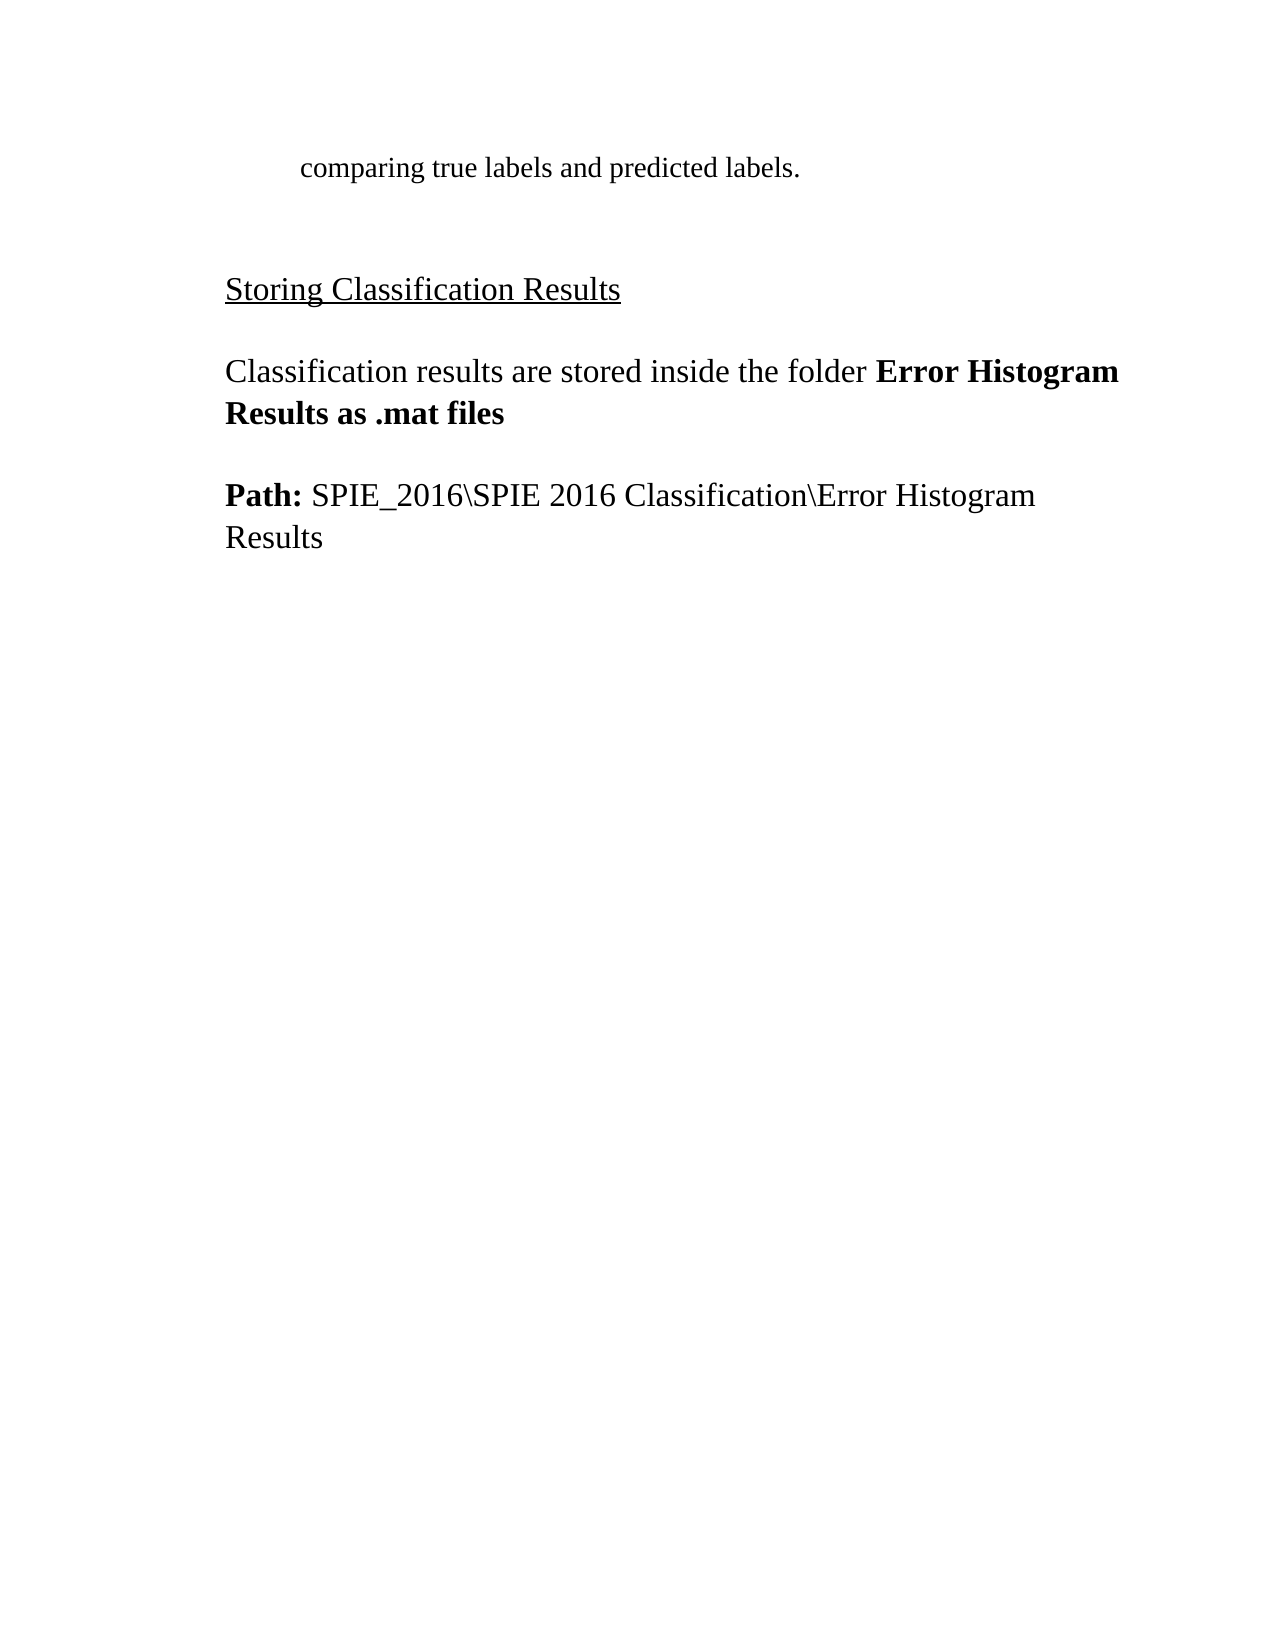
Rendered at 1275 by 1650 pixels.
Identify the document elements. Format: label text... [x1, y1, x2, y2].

list Classification results are stored inside the folder Error Histogram Results as .mat files [225, 352, 1125, 431]
list Path: SPIE_2016\SPIE 2016 Classification\Error Histogram Results [225, 476, 1125, 555]
list comparing true labels and predicted labels. [225, 150, 1125, 183]
list Storing Classification Results [225, 269, 1125, 307]
